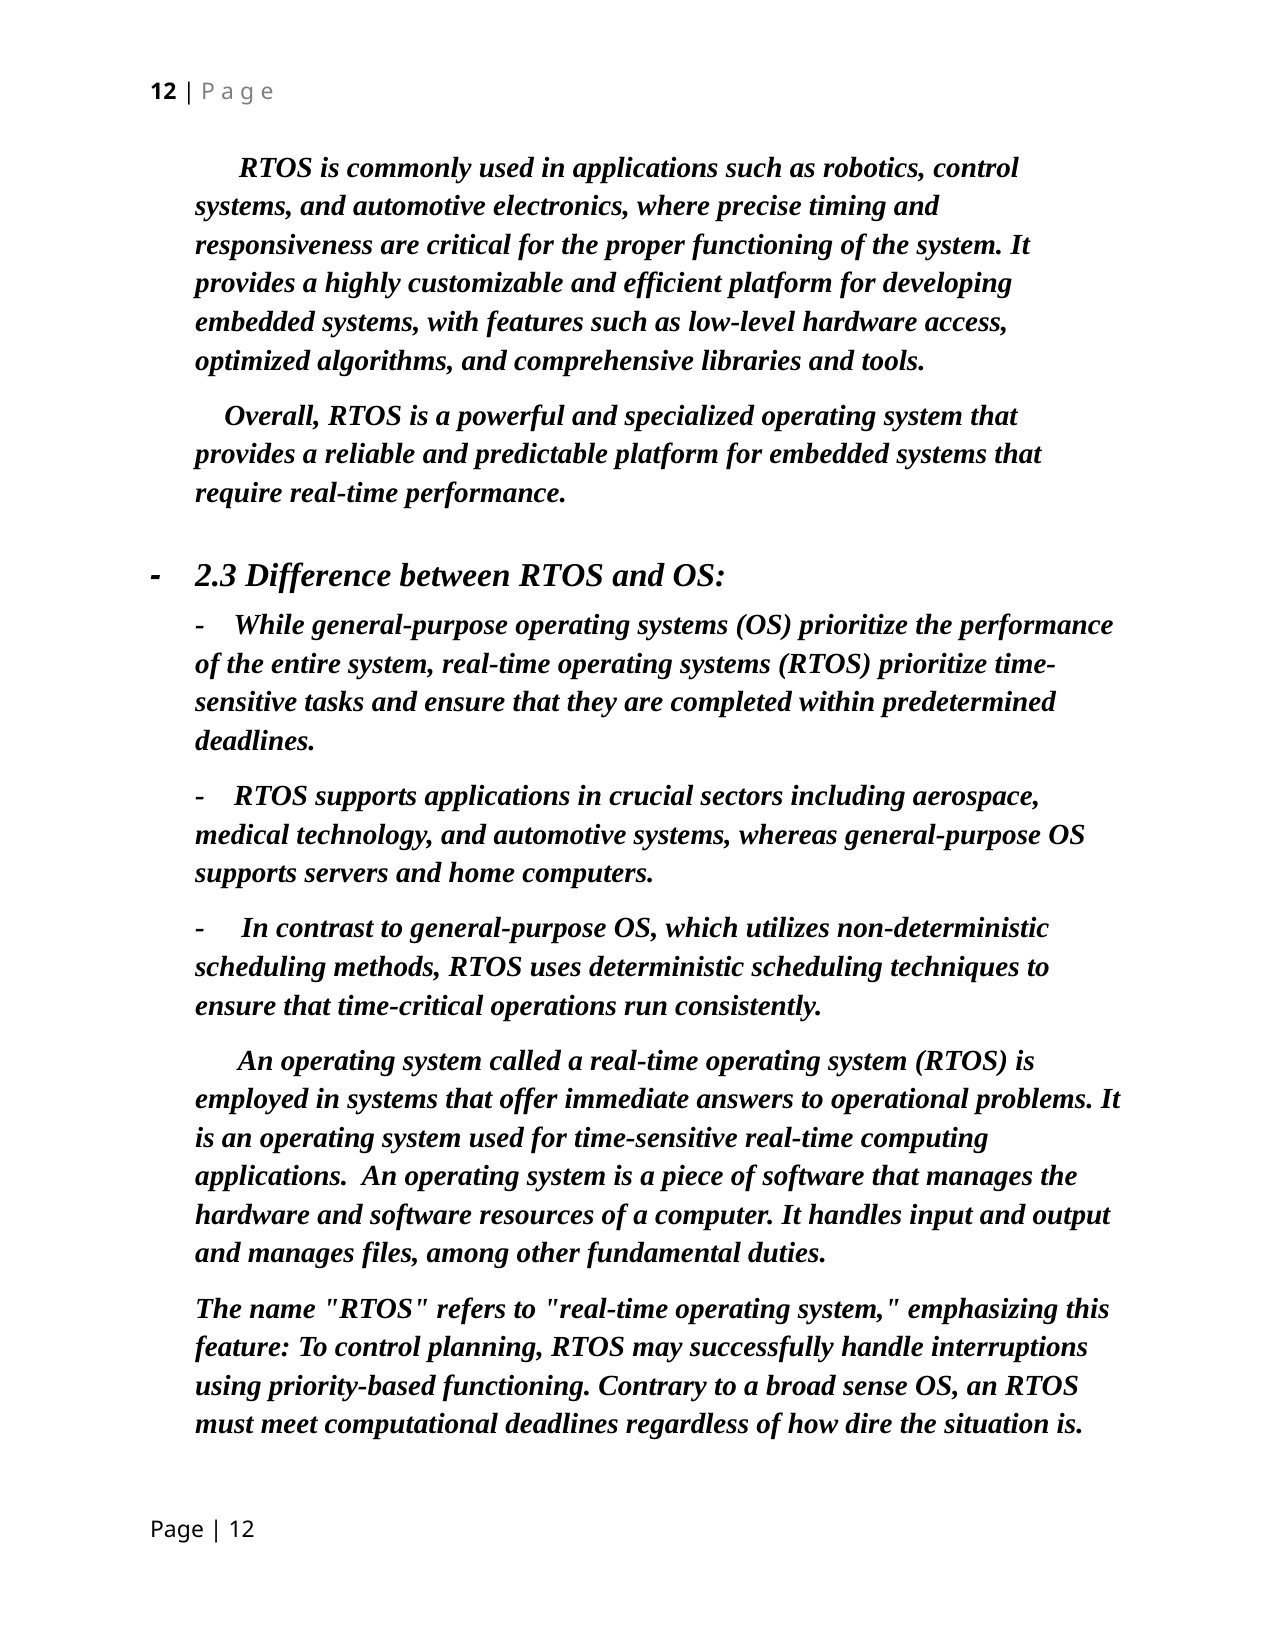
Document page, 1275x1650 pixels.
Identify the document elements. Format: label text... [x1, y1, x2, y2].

text An operating system called a real-time operating system (RTOS) is employed in systems that offer immediate answers to operational problems. It is an operating system used for time-sensitive real-time computing applications. An operating system is a piece of software that manages the hardware and software resources of a computer. It handles input and output and manages files, among other fundamental duties. [195, 1043, 1125, 1269]
text The name "RTOS" refers to "real-time operating system," emphasizing this feature: To control planning, RTOS may successfully handle interruptions using priority-based functioning. Contrary to a broad sense OS, an RTOS must meet computational deadlines regardless of how dire the situation is. [195, 1291, 1125, 1440]
text - RTOS supports applications in crucial sectors including aerospace, medical technology, and automotive systems, whereas general-purpose OS supports servers and home computers. [195, 778, 1125, 889]
text - In contrast to general-purpose OS, which utilizes non-deterministic scheduling methods, RTOS uses deterministic scheduling techniques to ensure that time-critical operations run consistently. [195, 911, 1125, 1021]
text - While general-purpose operating systems (OS) prioritize the performance of the entire system, real-time operating systems (RTOS) prioritize time-sensitive tasks and ensure that they are completed within predetermined deadlines. [195, 607, 1125, 757]
text RTOS is commonly used in applications such as robotics, control systems, and automotive electronics, where precise timing and responsiveness are critical for the proper functioning of the system. It provides a highly customizable and efficient platform for developing embedded systems, with features such as low-level hardware access, optimized algorithms, and comprehensive libraries and tools. [195, 150, 1125, 376]
text Overall, RTOS is a powerful and specialized operating system that provides a reliable and predictable platform for embedded systems that require real-time performance. [195, 398, 1125, 508]
subtitle 2.3 Difference between RTOS and OS: [150, 551, 1125, 596]
